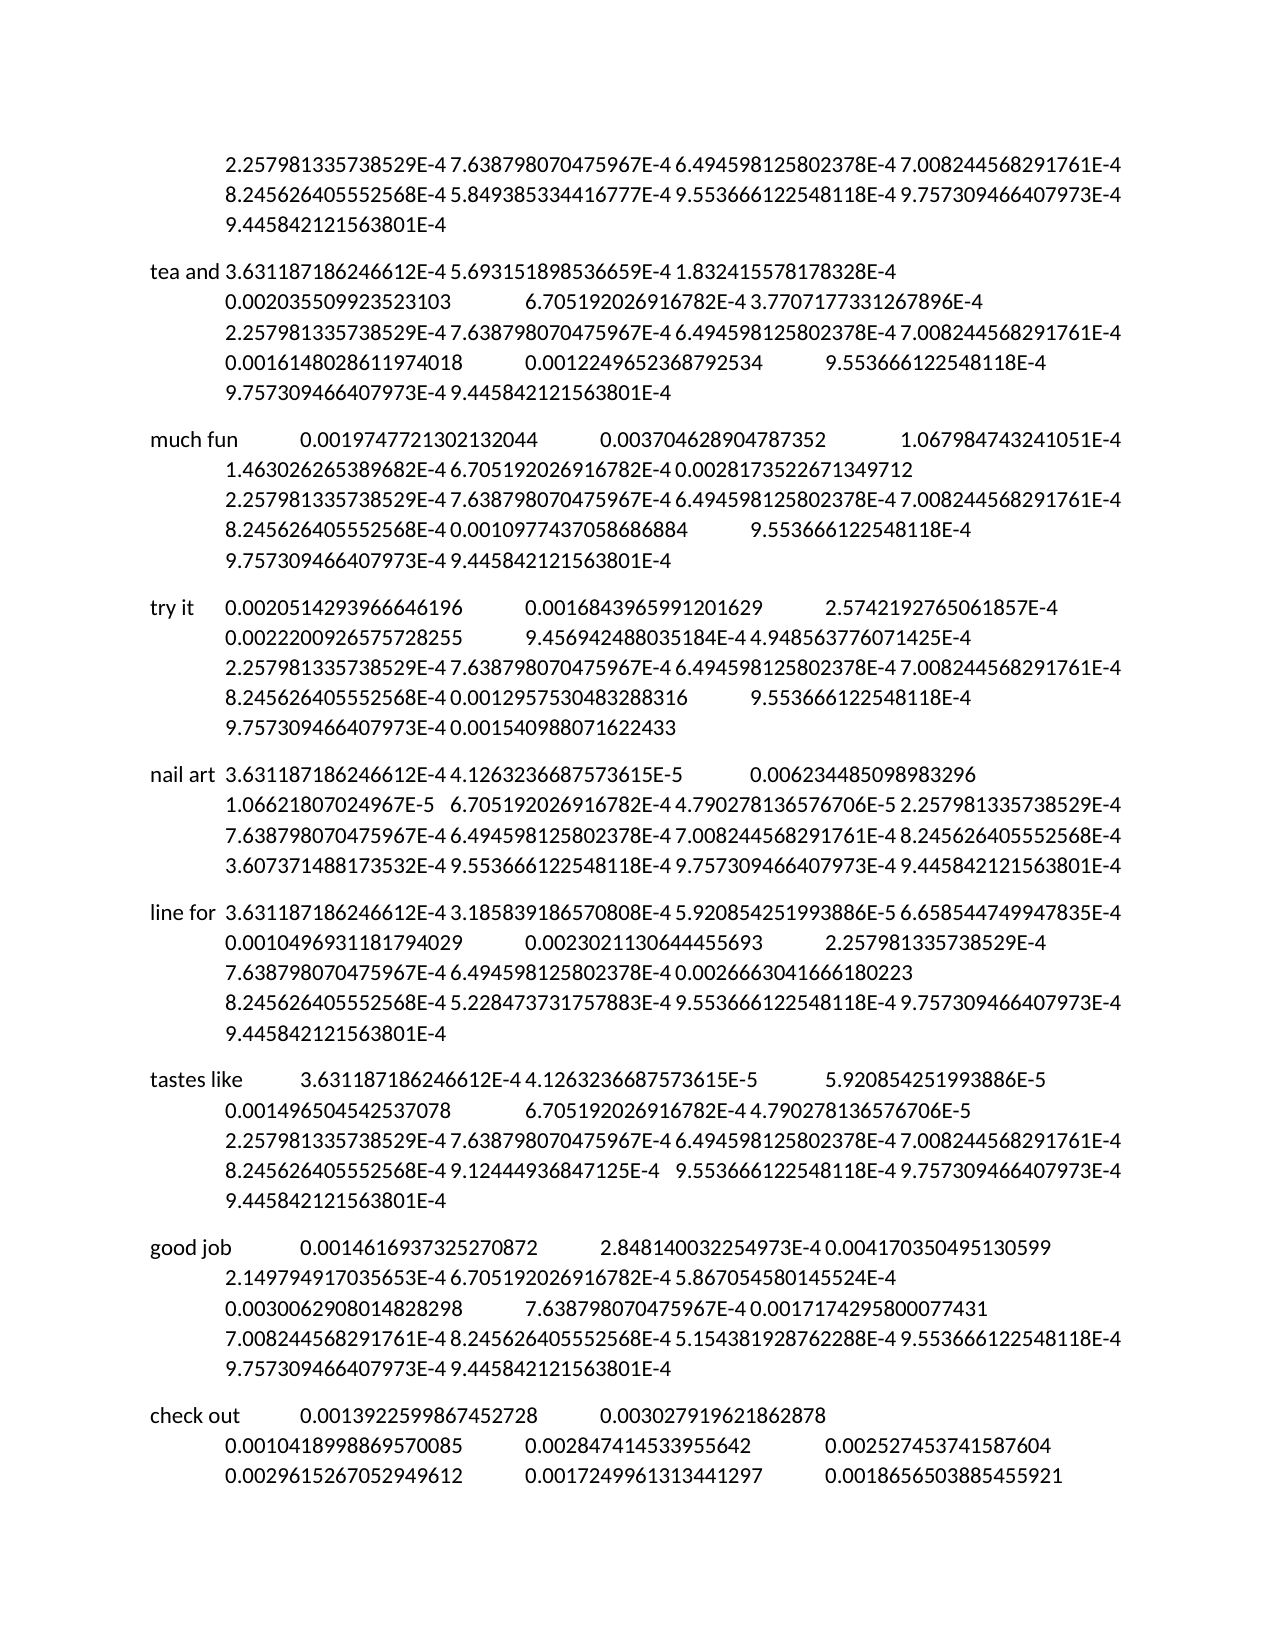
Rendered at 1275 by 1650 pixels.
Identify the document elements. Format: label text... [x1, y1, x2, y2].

text try it 0.0020514293966646196 0.0016843965991201629 2.5742192765061857E-4 0.0022200926575728255 9.456942488035184E-4 4.948563776071425E-4 2.257981335738529E-4 7.638798070475967E-4 6.494598125802378E-4 7.008244568291761E-4 8.245626405552568E-4 0.0012957530483288316 9.553666122548118E-4 9.757309466407973E-4 0.001540988071622433 [150, 593, 1125, 742]
text good job 0.0014616937325270872 2.848140032254973E-4 0.004170350495130599 2.149794917035653E-4 6.705192026916782E-4 5.867054580145524E-4 0.0030062908014828298 7.638798070475967E-4 0.0017174295800077431 7.008244568291761E-4 8.245626405552568E-4 5.154381928762288E-4 9.553666122548118E-4 9.757309466407973E-4 9.445842121563801E-4 [150, 1233, 1125, 1382]
text tea and 3.631187186246612E-4 5.693151898536659E-4 1.832415578178328E-4 0.002035509923523103 6.705192026916782E-4 3.7707177331267896E-4 2.257981335738529E-4 7.638798070475967E-4 6.494598125802378E-4 7.008244568291761E-4 0.0016148028611974018 0.0012249652368792534 9.553666122548118E-4 9.757309466407973E-4 9.445842121563801E-4 [150, 257, 1125, 406]
text much fun 0.0019747721302132044 0.003704628904787352 1.067984743241051E-4 1.463026265389682E-4 6.705192026916782E-4 0.0028173522671349712 2.257981335738529E-4 7.638798070475967E-4 6.494598125802378E-4 7.008244568291761E-4 8.245626405552568E-4 0.0010977437058686884 9.553666122548118E-4 9.757309466407973E-4 9.445842121563801E-4 [150, 425, 1125, 574]
text line for 3.631187186246612E-4 3.185839186570808E-4 5.920854251993886E-5 6.658544749947835E-4 0.0010496931181794029 0.0023021130644455693 2.257981335738529E-4 7.638798070475967E-4 6.494598125802378E-4 0.0026663041666180223 8.245626405552568E-4 5.228473731757883E-4 9.553666122548118E-4 9.757309466407973E-4 9.445842121563801E-4 [150, 898, 1125, 1047]
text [150, 1401, 1125, 1489]
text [150, 150, 1125, 238]
text nail art 3.631187186246612E-4 4.1263236687573615E-5 0.006234485098983296 1.06621807024967E-5 6.705192026916782E-4 4.790278136576706E-5 2.257981335738529E-4 7.638798070475967E-4 6.494598125802378E-4 7.008244568291761E-4 8.245626405552568E-4 3.607371488173532E-4 9.553666122548118E-4 9.757309466407973E-4 9.445842121563801E-4 [150, 760, 1125, 879]
text tastes like 3.631187186246612E-4 4.1263236687573615E-5 5.920854251993886E-5 0.001496504542537078 6.705192026916782E-4 4.790278136576706E-5 2.257981335738529E-4 7.638798070475967E-4 6.494598125802378E-4 7.008244568291761E-4 8.245626405552568E-4 9.12444936847125E-4 9.553666122548118E-4 9.757309466407973E-4 9.445842121563801E-4 [150, 1066, 1125, 1214]
